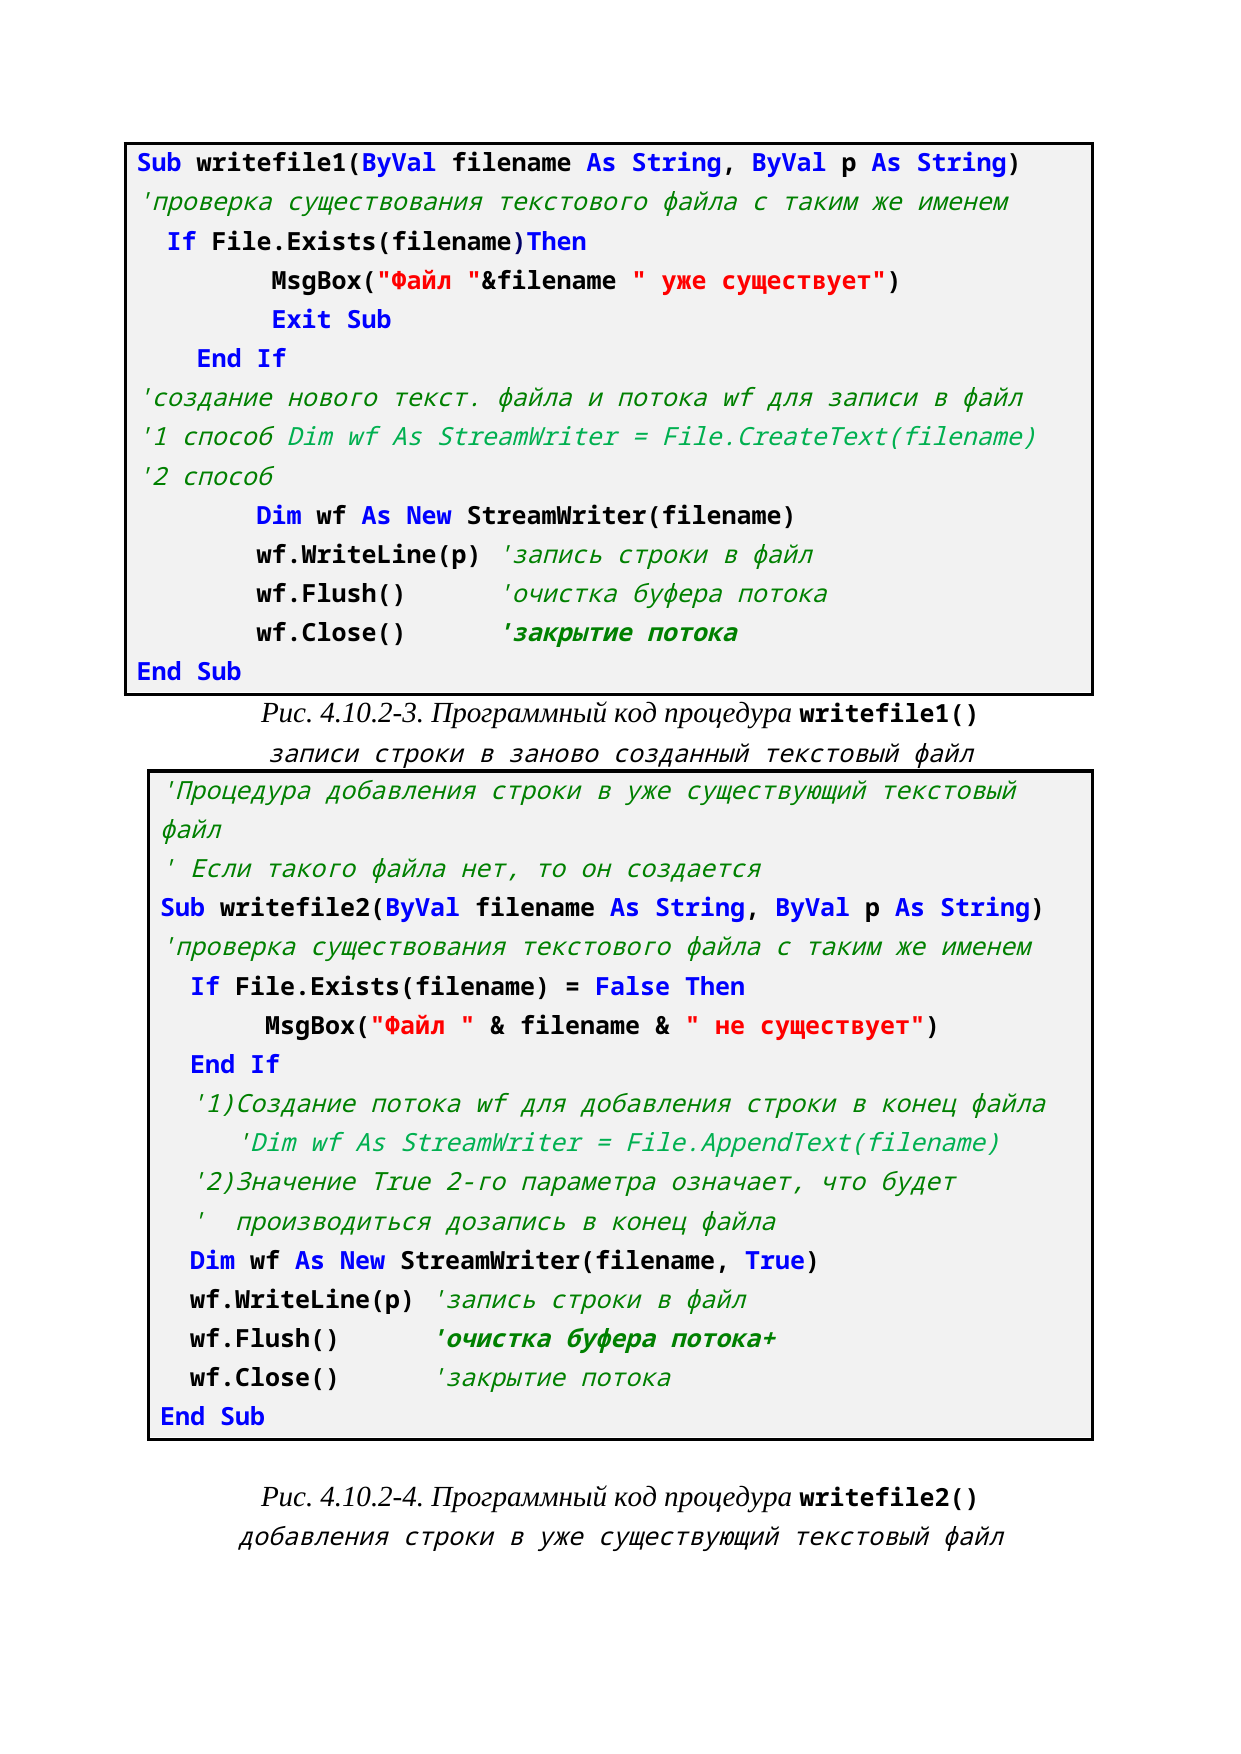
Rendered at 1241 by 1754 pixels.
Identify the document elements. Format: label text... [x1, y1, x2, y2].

text Рис. 4.10.2-3. Программный код процедура writefile1() [148, 696, 1092, 730]
table_header 'Процедура добавления строки в уже существующий текстовый файл ' Если такого файла нет, то он создается Sub writefile2(ByVal filename As String, ByVal p As String) 'проверка существования текстового файла с таким же именем If File.Exists(filename) = False Then MsgBox("Файл " & filename & " не существует") End If '1)Создание потока wf для добавления строки в конец файла 'Dim wf As StreamWriter = File.AppendText(filename) '2)Значение True 2-го параметра означает, что будет ' производиться дозапись в конец файла Dim wf As New StreamWriter(filename, True) wf.WriteLine(p) 'запись строки в файл wf.Flush() 'очистка буфера потока+ wf.Close() 'закрытие потока End Sub [150, 773, 1091, 1437]
text Рис. 4.10.2-4. Программный код процедура writefile2() [148, 1479, 1092, 1514]
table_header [127, 145, 1091, 692]
text добавления строки в уже существующий текстовый файл [148, 1519, 1092, 1553]
text записи строки в заново созданный текстовый файл [148, 735, 1092, 769]
